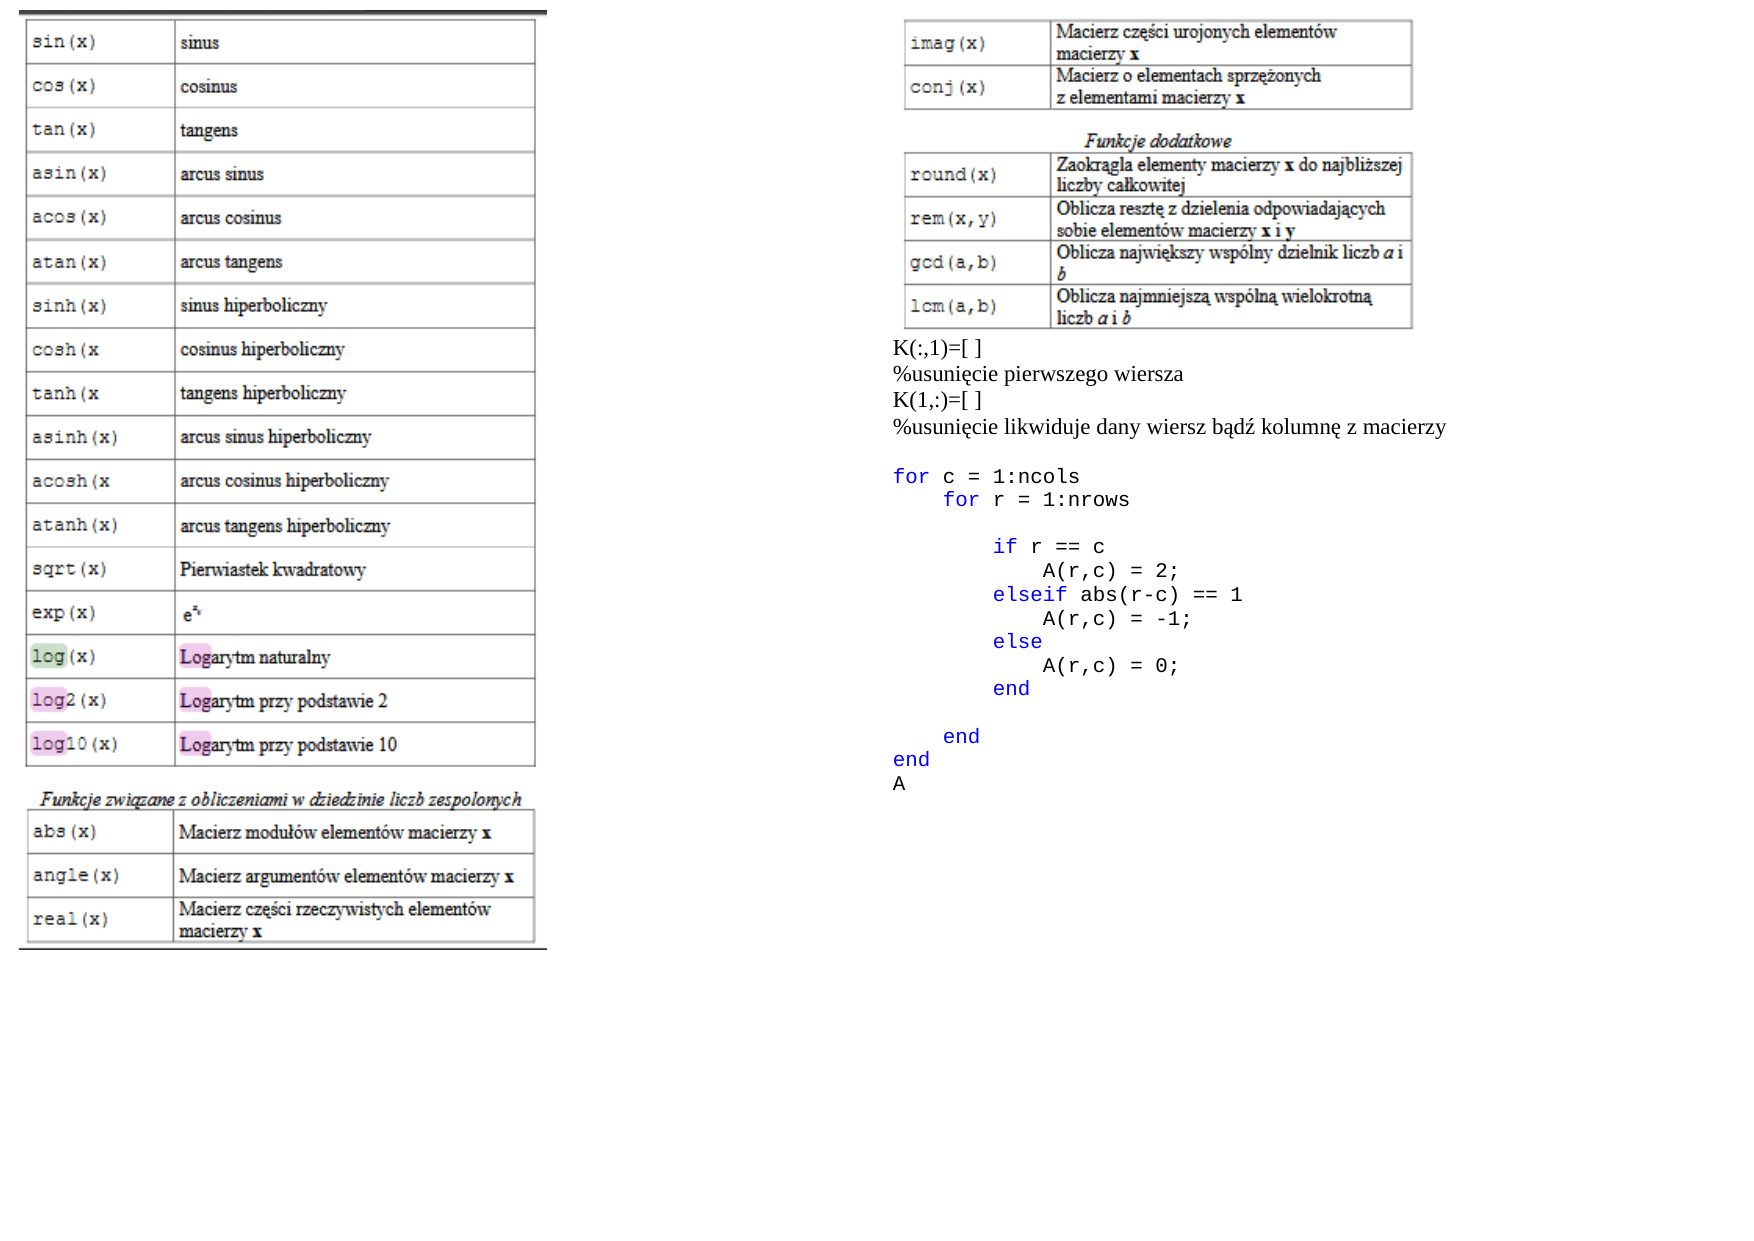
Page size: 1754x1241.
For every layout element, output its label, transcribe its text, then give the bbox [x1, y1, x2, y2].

text end [893, 749, 1733, 773]
text A [893, 773, 1733, 797]
text end [893, 678, 1733, 702]
text for r = 1:nrows [893, 489, 1733, 513]
text K(1,:)=[ ] [893, 387, 1733, 413]
text A(r,c) = 0; [893, 655, 1733, 678]
picture [892, 10, 1423, 334]
text %usunięcie likwiduje dany wiersz bądź kolumnę z macierzy [893, 413, 1733, 439]
text A(r,c) = 2; [893, 560, 1733, 584]
text for c = 1:ncols [893, 466, 1733, 489]
picture [18, 10, 547, 950]
text A(r,c) = -1; [893, 607, 1733, 631]
text end [893, 726, 1733, 749]
text if r == c [893, 537, 1733, 560]
text %usunięcie pierwszego wiersza [893, 360, 1733, 387]
text elseif abs(r-c) == 1 [893, 584, 1733, 607]
text K(:,1)=[ ] [893, 334, 1733, 360]
text else [893, 631, 1733, 655]
